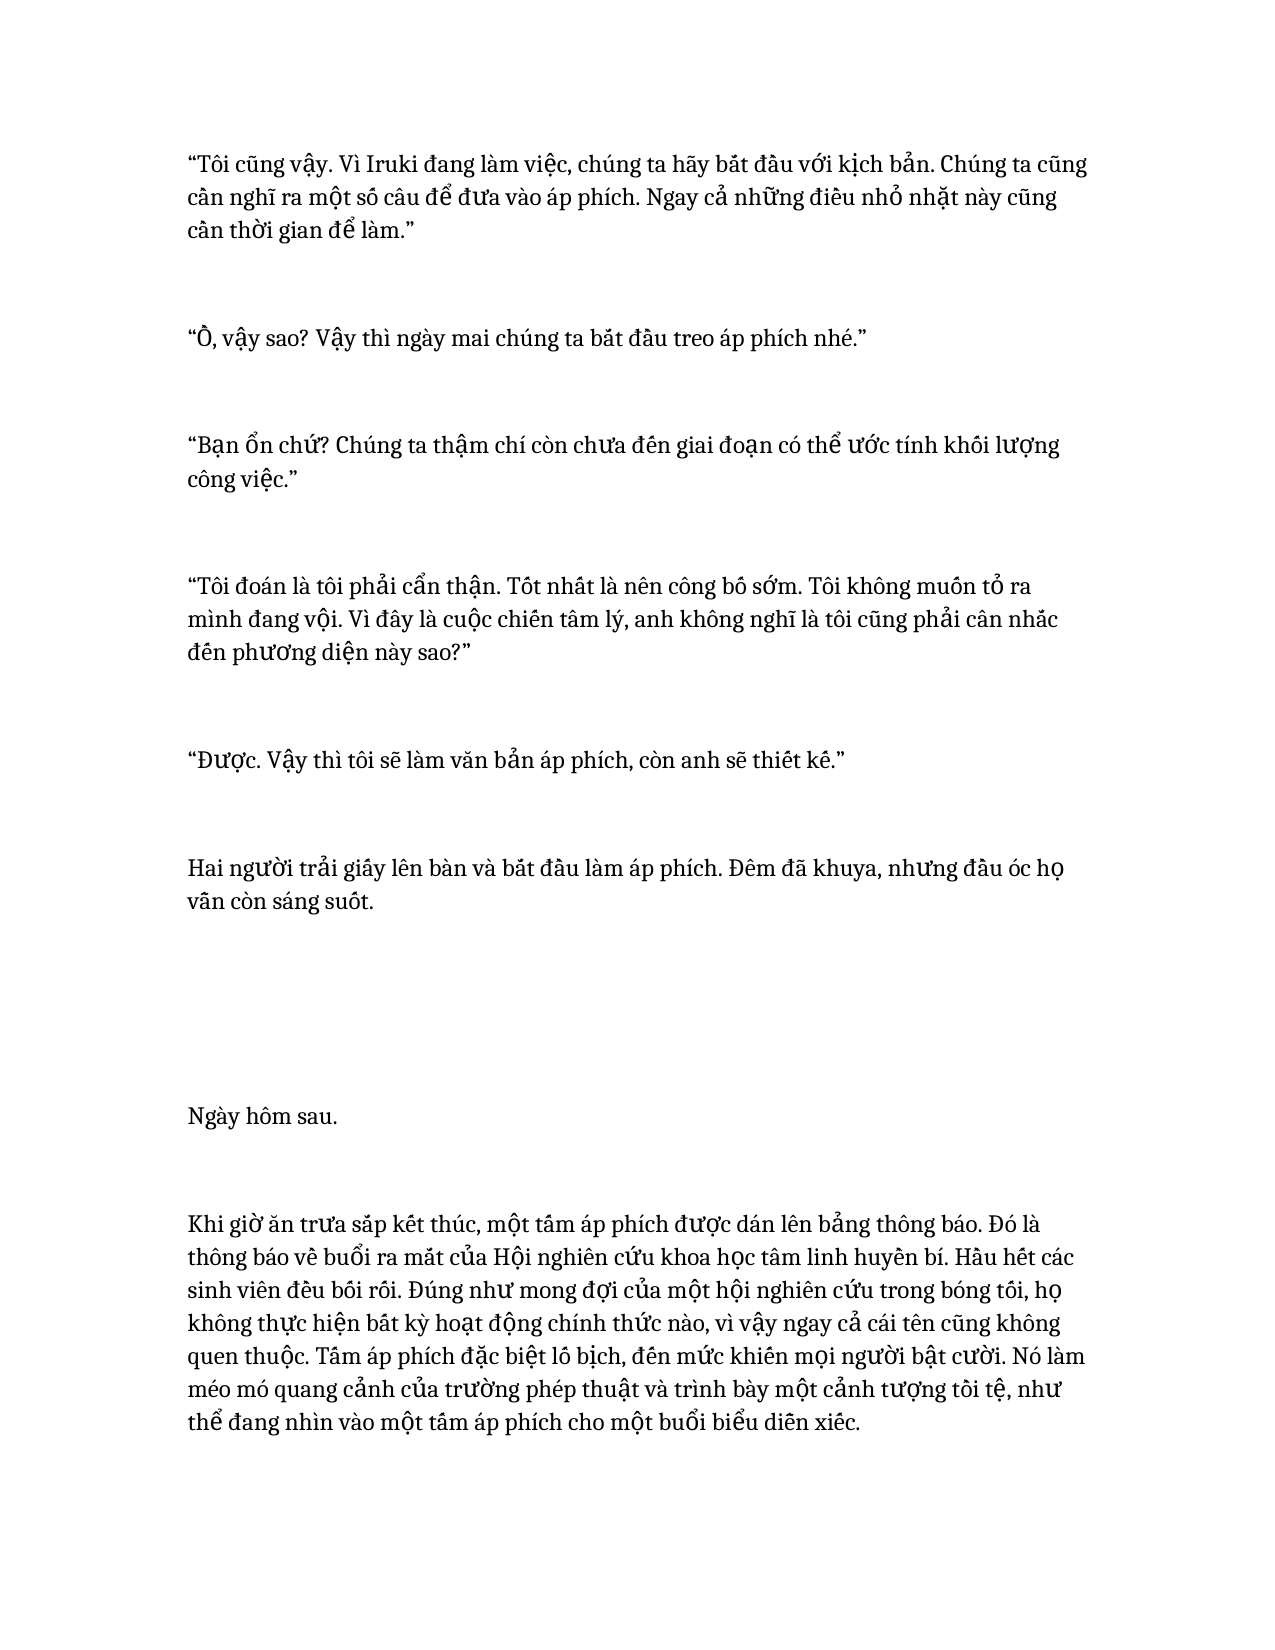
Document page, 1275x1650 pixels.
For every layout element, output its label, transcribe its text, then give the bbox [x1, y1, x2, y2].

text “Được. Vậy thì tôi sẽ làm văn bản áp phích, còn anh sẽ thiết kế.” [187, 746, 1087, 775]
text Khi giờ ăn trưa sắp kết thúc, một tấm áp phích được dán lên bảng thông báo. Đó là thông báo về buổi ra mắt của Hội nghiên cứu khoa học tâm linh huyền bí. Hầu hết các sinh viên đều bối rối. Đúng như mong đợi của một hội nghiên cứu trong bóng tối, họ không thực hiện bất kỳ hoạt động chính thức nào, vì vậy ngay cả cái tên cũng không quen thuộc. Tấm áp phích đặc biệt lố bịch, đến mức khiến mọi người bật cười. Nó làm méo mó quang cảnh của trường phép thuật và trình bày một cảnh tượng tồi tệ, như thể đang nhìn vào một tấm áp phích cho một buổi biểu diễn xiếc. [187, 1210, 1087, 1437]
text Hai người trải giấy lên bàn và bắt đầu làm áp phích. Đêm đã khuya, nhưng đầu óc họ vẫn còn sáng suốt. [187, 854, 1087, 915]
text “Tôi đoán là tôi phải cẩn thận. Tốt nhất là nên công bố sớm. Tôi không muốn tỏ ra mình đang vội. Vì đây là cuộc chiến tâm lý, anh không nghĩ là tôi cũng phải cân nhắc đến phương diện này sao?” [187, 572, 1087, 667]
text “Bạn ổn chứ? Chúng ta thậm chí còn chưa đến giai đoạn có thể ước tính khối lượng công việc.” [187, 431, 1087, 493]
text “Ồ, vậy sao? Vậy thì ngày mai chúng ta bắt đầu treo áp phích nhé.” [187, 324, 1087, 352]
text “Tôi cũng vậy. Vì Iruki đang làm việc, chúng ta hãy bắt đầu với kịch bản. Chúng ta cũng cần nghĩ ra một số câu để đưa vào áp phích. Ngay cả những điều nhỏ nhặt này cũng cần thời gian để làm.” [187, 150, 1087, 245]
text Ngày hôm sau. [187, 1102, 1087, 1131]
